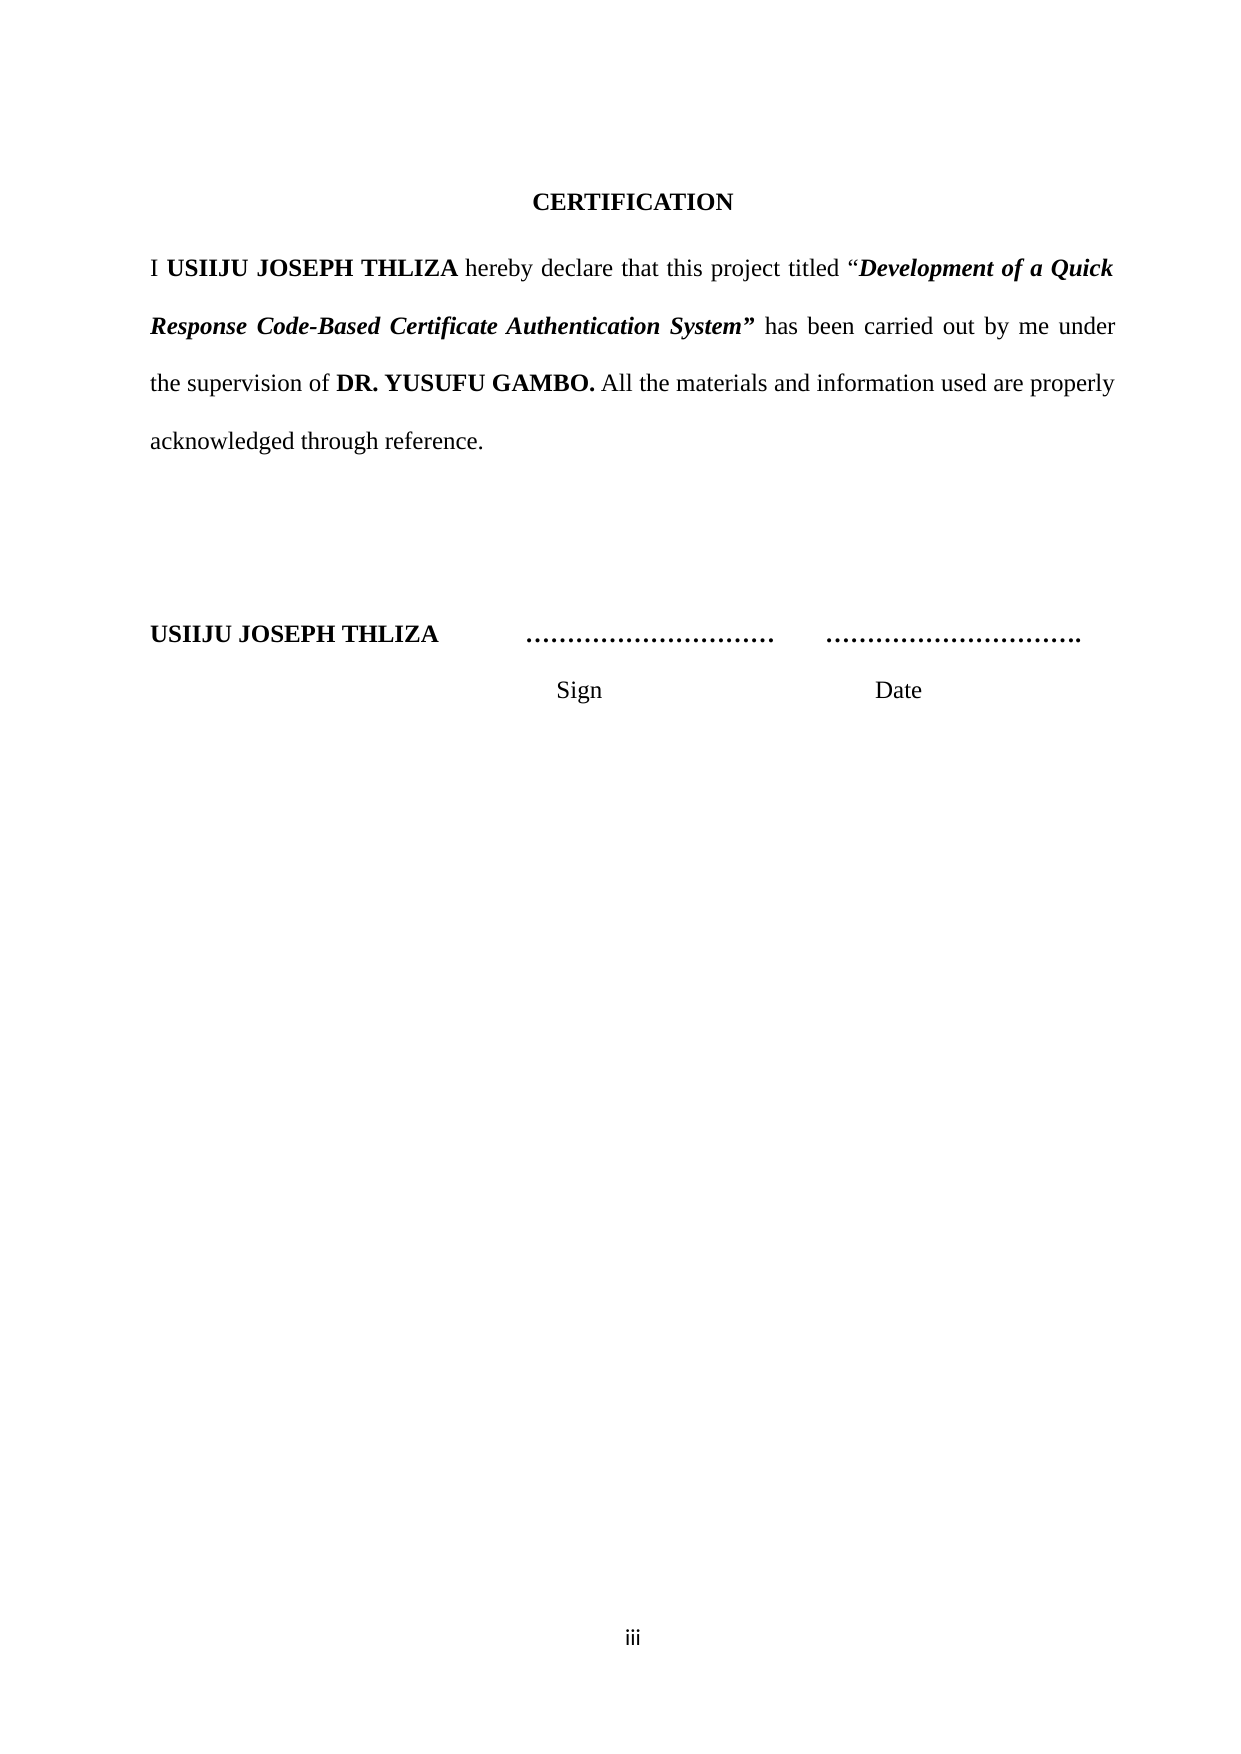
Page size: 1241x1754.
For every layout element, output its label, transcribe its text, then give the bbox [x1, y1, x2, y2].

text USIIJU JOSEPH THLIZA ………………………… …………………………. [150, 619, 1116, 648]
text Sign Date [525, 675, 1116, 704]
text I USIIJU JOSEPH THLIZA hereby declare that this project titled “Development of a Quick Response Code-Based Certificate Authentication System” has been carried out by me under the supervision of DR. YUSUFU GAMBO. All the materials and information used are properly acknowledged through reference. [150, 253, 1116, 454]
subtitle CERTIFICATION [150, 187, 1116, 216]
